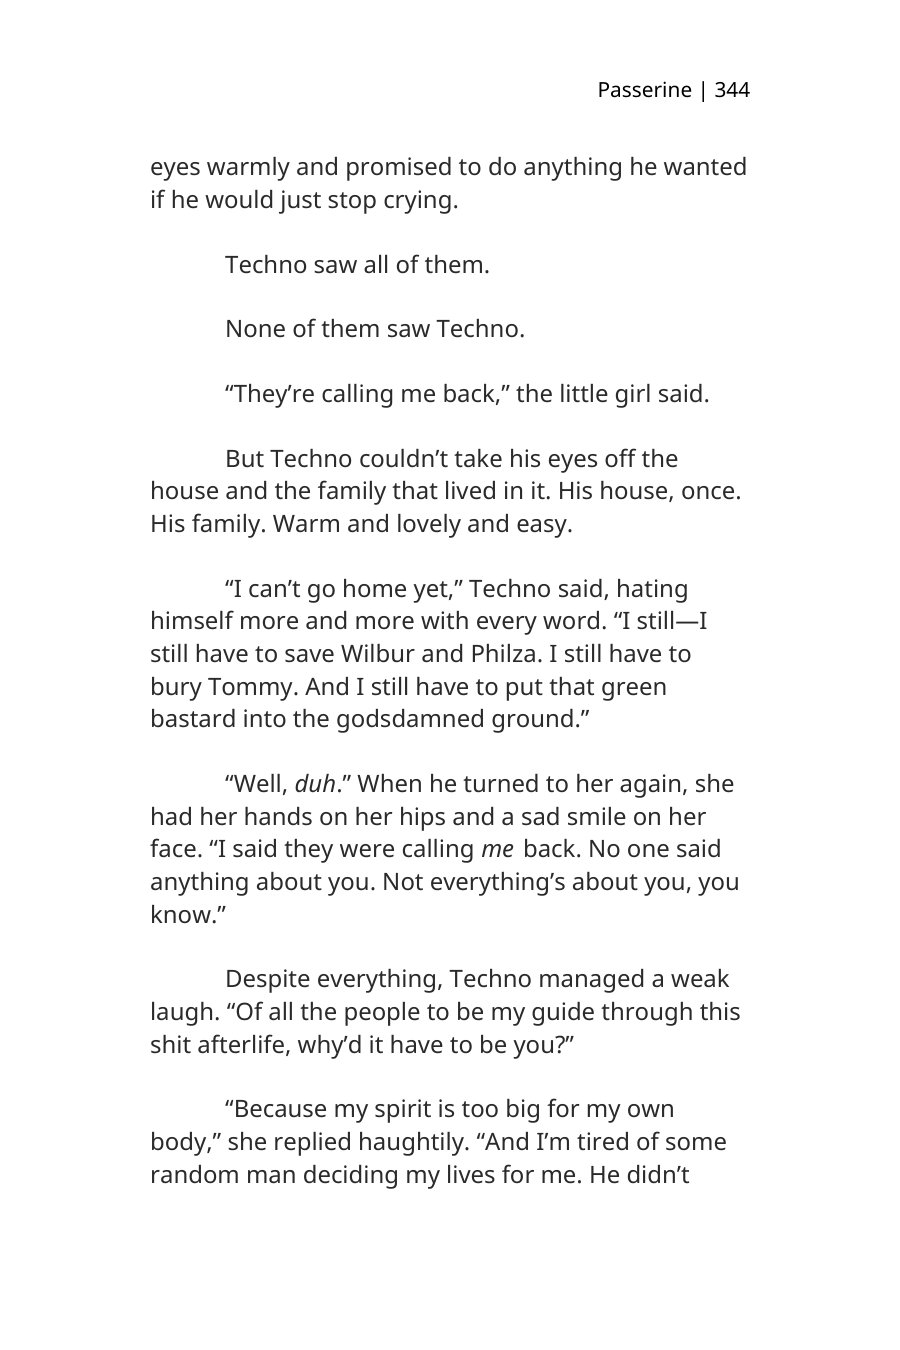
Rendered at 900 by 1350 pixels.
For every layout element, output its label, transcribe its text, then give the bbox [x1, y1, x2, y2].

text Techno saw all of them. [150, 247, 750, 280]
text None of them saw Techno. [150, 312, 750, 345]
text Despite everything, Techno managed a weak laugh. “Of all the people to be my guide through this shit afterlife, why’d it have to be you?” [150, 962, 750, 1060]
text But Techno couldn’t take his eyes off the house and the family that lived in it. His house, once. His family. Warm and lovely and easy. [150, 442, 750, 539]
text “Well, duh.” When he turned to her again, she had her hands on her hips and a sad smile on her face. “I said they were calling me back. No one said anything about you. Not everything’s about you, you know.” [150, 767, 750, 930]
text “I can’t go home yet,” Techno said, hating himself more and more with every word. “I still—I still have to save Wilbur and Philza. I still have to bury Tommy. And I still have to put that green bastard into the godsdamned ground.” [150, 572, 750, 735]
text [150, 150, 750, 215]
text “They’re calling me back,” the little girl said. [150, 377, 750, 409]
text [150, 1092, 750, 1190]
